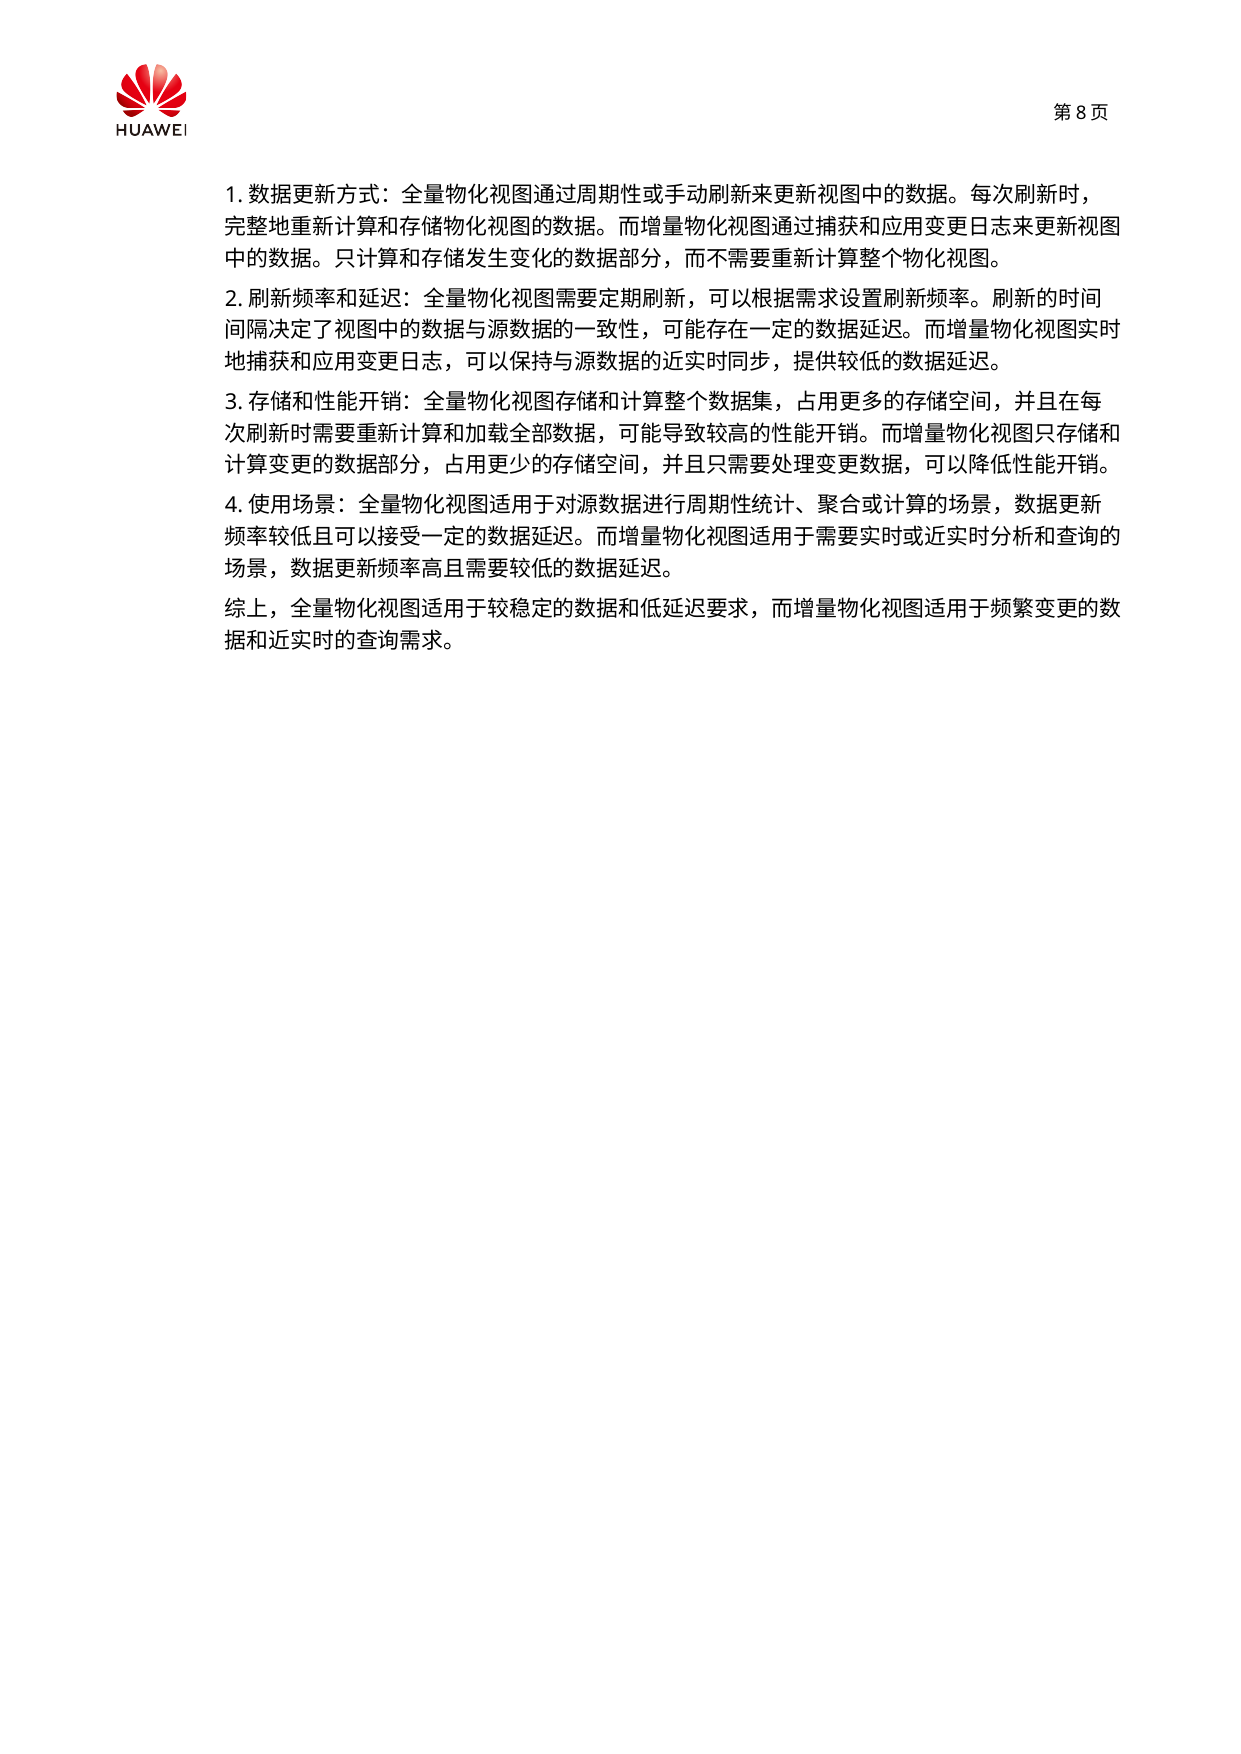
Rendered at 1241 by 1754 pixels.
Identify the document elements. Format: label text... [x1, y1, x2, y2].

text 3. 存储和性能开销：全量物化视图存储和计算整个数据集，占用更多的存储空间，并且在每次刷新时需要重新计算和加载全部数据，可能导致较高的性能开销。而增量物化视图只存储和计算变更的数据部分，占用更少的存储空间，并且只需要处理变更数据，可以降低性能开销。 [224, 384, 1122, 479]
text 综上，全量物化视图适用于较稳定的数据和低延迟要求，而增量物化视图适用于频繁变更的数据和近实时的查询需求。 [224, 591, 1122, 654]
text 1. 数据更新方式：全量物化视图通过周期性或手动刷新来更新视图中的数据。每次刷新时，完整地重新计算和存储物化视图的数据。而增量物化视图通过捕获和应用变更日志来更新视图中的数据。只计算和存储发生变化的数据部分，而不需要重新计算整个物化视图。 [224, 177, 1122, 272]
text 2. 刷新频率和延迟：全量物化视图需要定期刷新，可以根据需求设置刷新频率。刷新的时间间隔决定了视图中的数据与源数据的一致性，可能存在一定的数据延迟。而增量物化视图实时地捕获和应用变更日志，可以保持与源数据的近实时同步，提供较低的数据延迟。 [224, 281, 1122, 376]
picture [116, 64, 187, 136]
text 4. 使用场景：全量物化视图适用于对源数据进行周期性统计、聚合或计算的场景，数据更新频率较低且可以接受一定的数据延迟。而增量物化视图适用于需要实时或近实时分析和查询的场景，数据更新频率高且需要较低的数据延迟。 [224, 487, 1122, 583]
